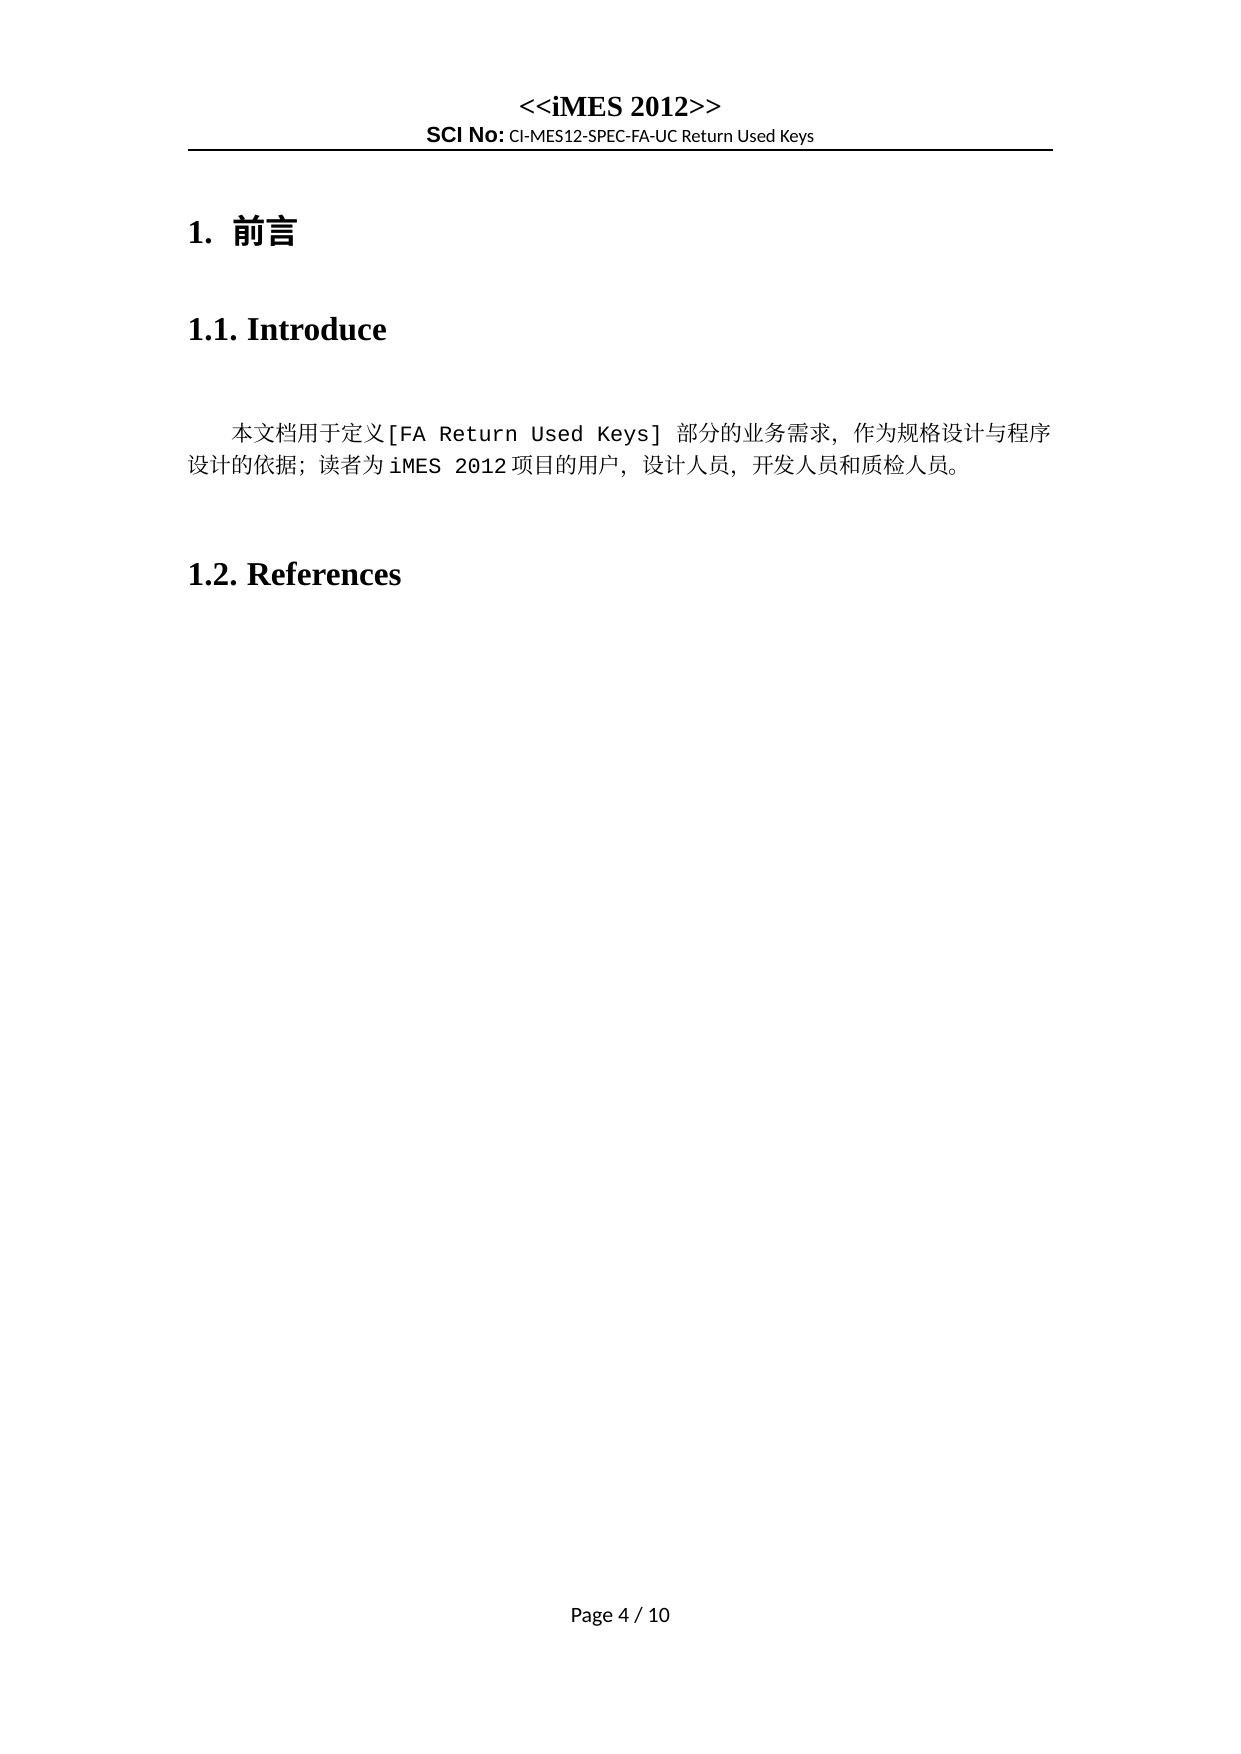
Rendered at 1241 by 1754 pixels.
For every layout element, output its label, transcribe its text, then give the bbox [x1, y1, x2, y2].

subtitle References [187, 540, 1053, 605]
text 本文档用于定义[FA Return Used Keys] 部分的业务需求，作为规格设计与程序设计的依据；读者为iMES 2012项目的用户，设计人员，开发人员和质检人员。 [187, 416, 1053, 481]
subtitle 前言 [187, 196, 1053, 261]
subtitle Introduce [187, 296, 1053, 361]
